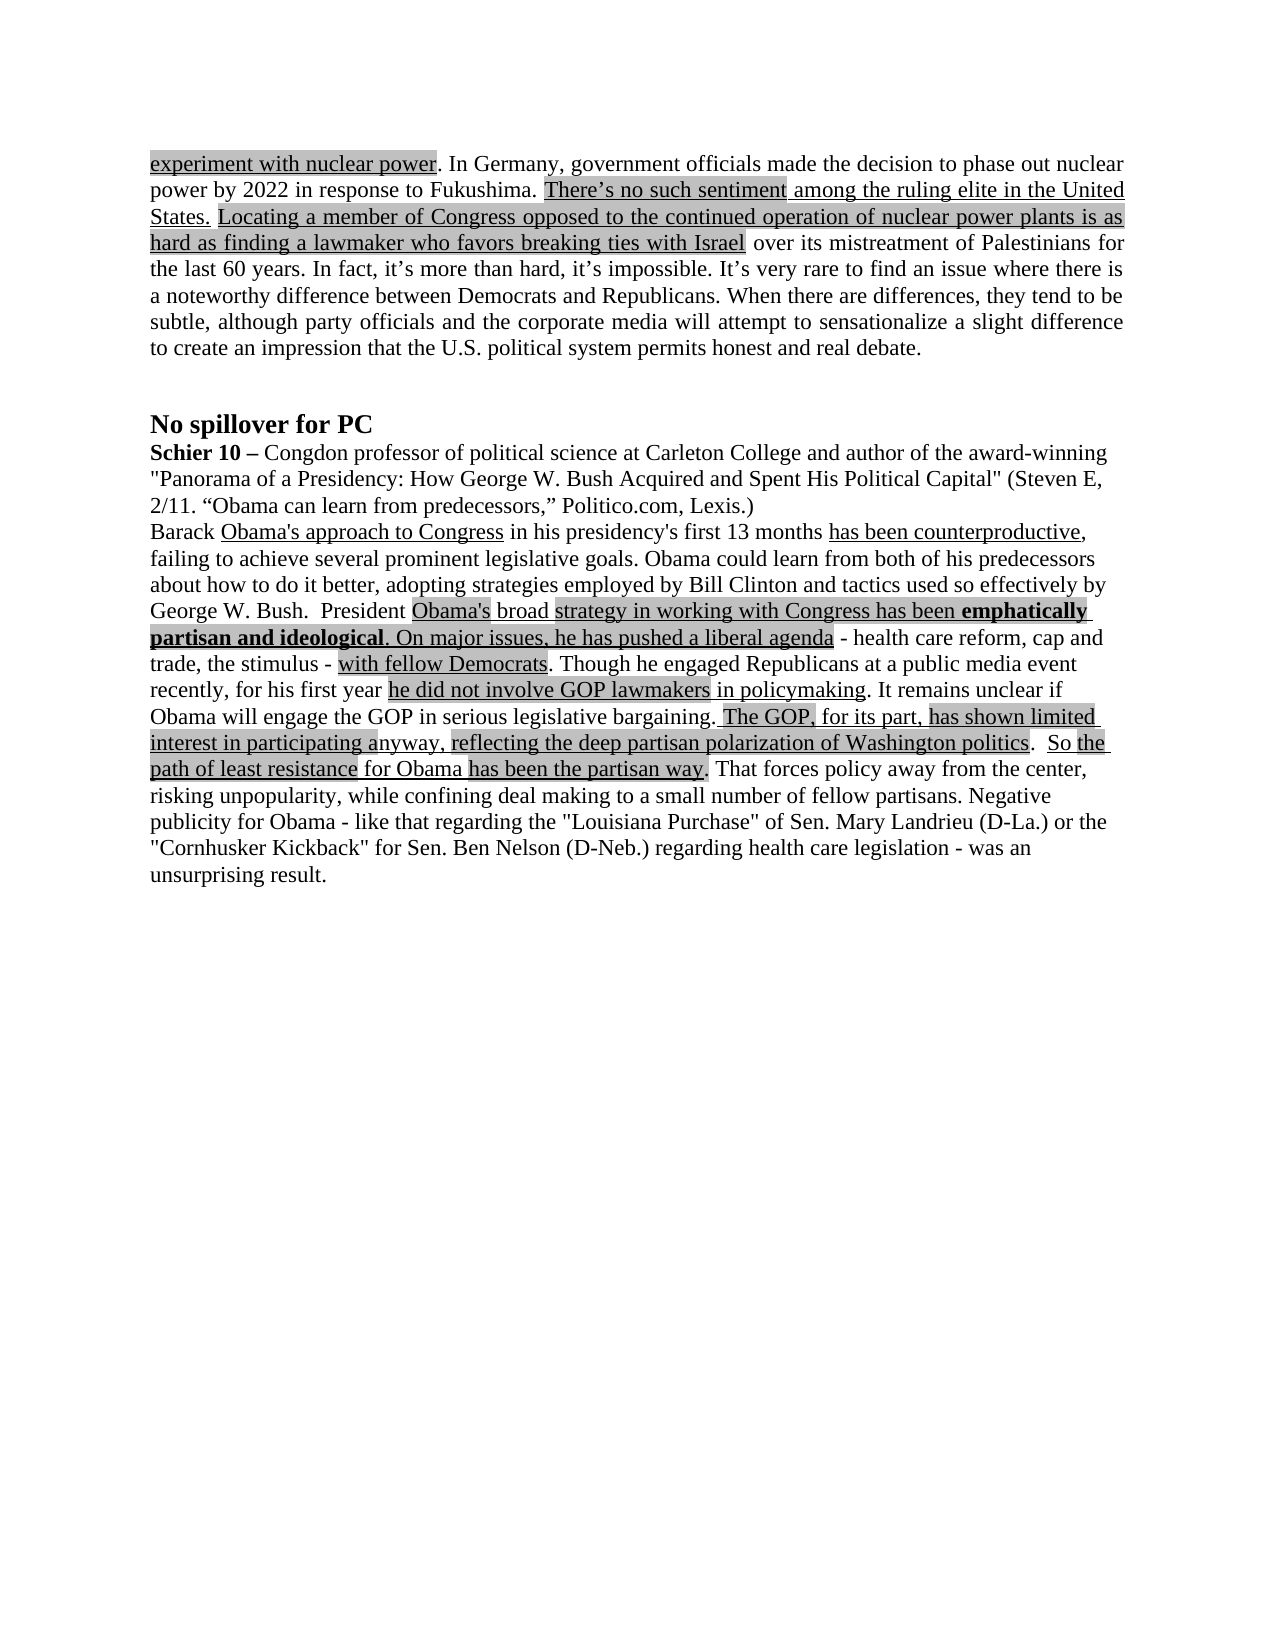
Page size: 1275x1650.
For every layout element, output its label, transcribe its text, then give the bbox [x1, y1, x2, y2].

subtitle No spillover for PC [150, 408, 1125, 439]
text Schier 10 – Congdon professor of political science at Carleton College and author of the award-winning "Panorama of a Presidency: How George W. Bush Acquired and Spent His Political Capital" (Steven E, 2/11. “Obama can learn from predecessors,” Politico.com, Lexis.) [150, 439, 1125, 518]
text Barack Obama's approach to Congress in his presidency's first 13 months has been counterproductive, failing to achieve several prominent legislative goals. Obama could learn from both of his predecessors about how to do it better, adopting strategies employed by Bill Clinton and tactics used so effectively by George W. Bush. President Obama's broad strategy in working with Congress has been emphatically partisan and ideological. On major issues, he has pushed a liberal agenda - health care reform, cap and trade, the stimulus - with fellow Democrats. Though he engaged Republicans at a public media event recently, for his first year he did not involve GOP lawmakers in policymaking. It remains unclear if Obama will engage the GOP in serious legislative bargaining. The GOP, for its part, has shown limited interest in participating anyway, reflecting the deep partisan polarization of Washington politics. So the path of least resistance for Obama has been the partisan way. That forces policy away from the center, risking unpopularity, while confining deal making to a small number of fellow partisans. Negative publicity for Obama - like that regarding the "Louisiana Purchase" of Sen. Mary Landrieu (D-La.) or the "Cornhusker Kickback" for Sen. Ben Nelson (D-Neb.) regarding health care legislation - was an unsurprising result. [150, 518, 1125, 887]
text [150, 150, 1125, 229]
